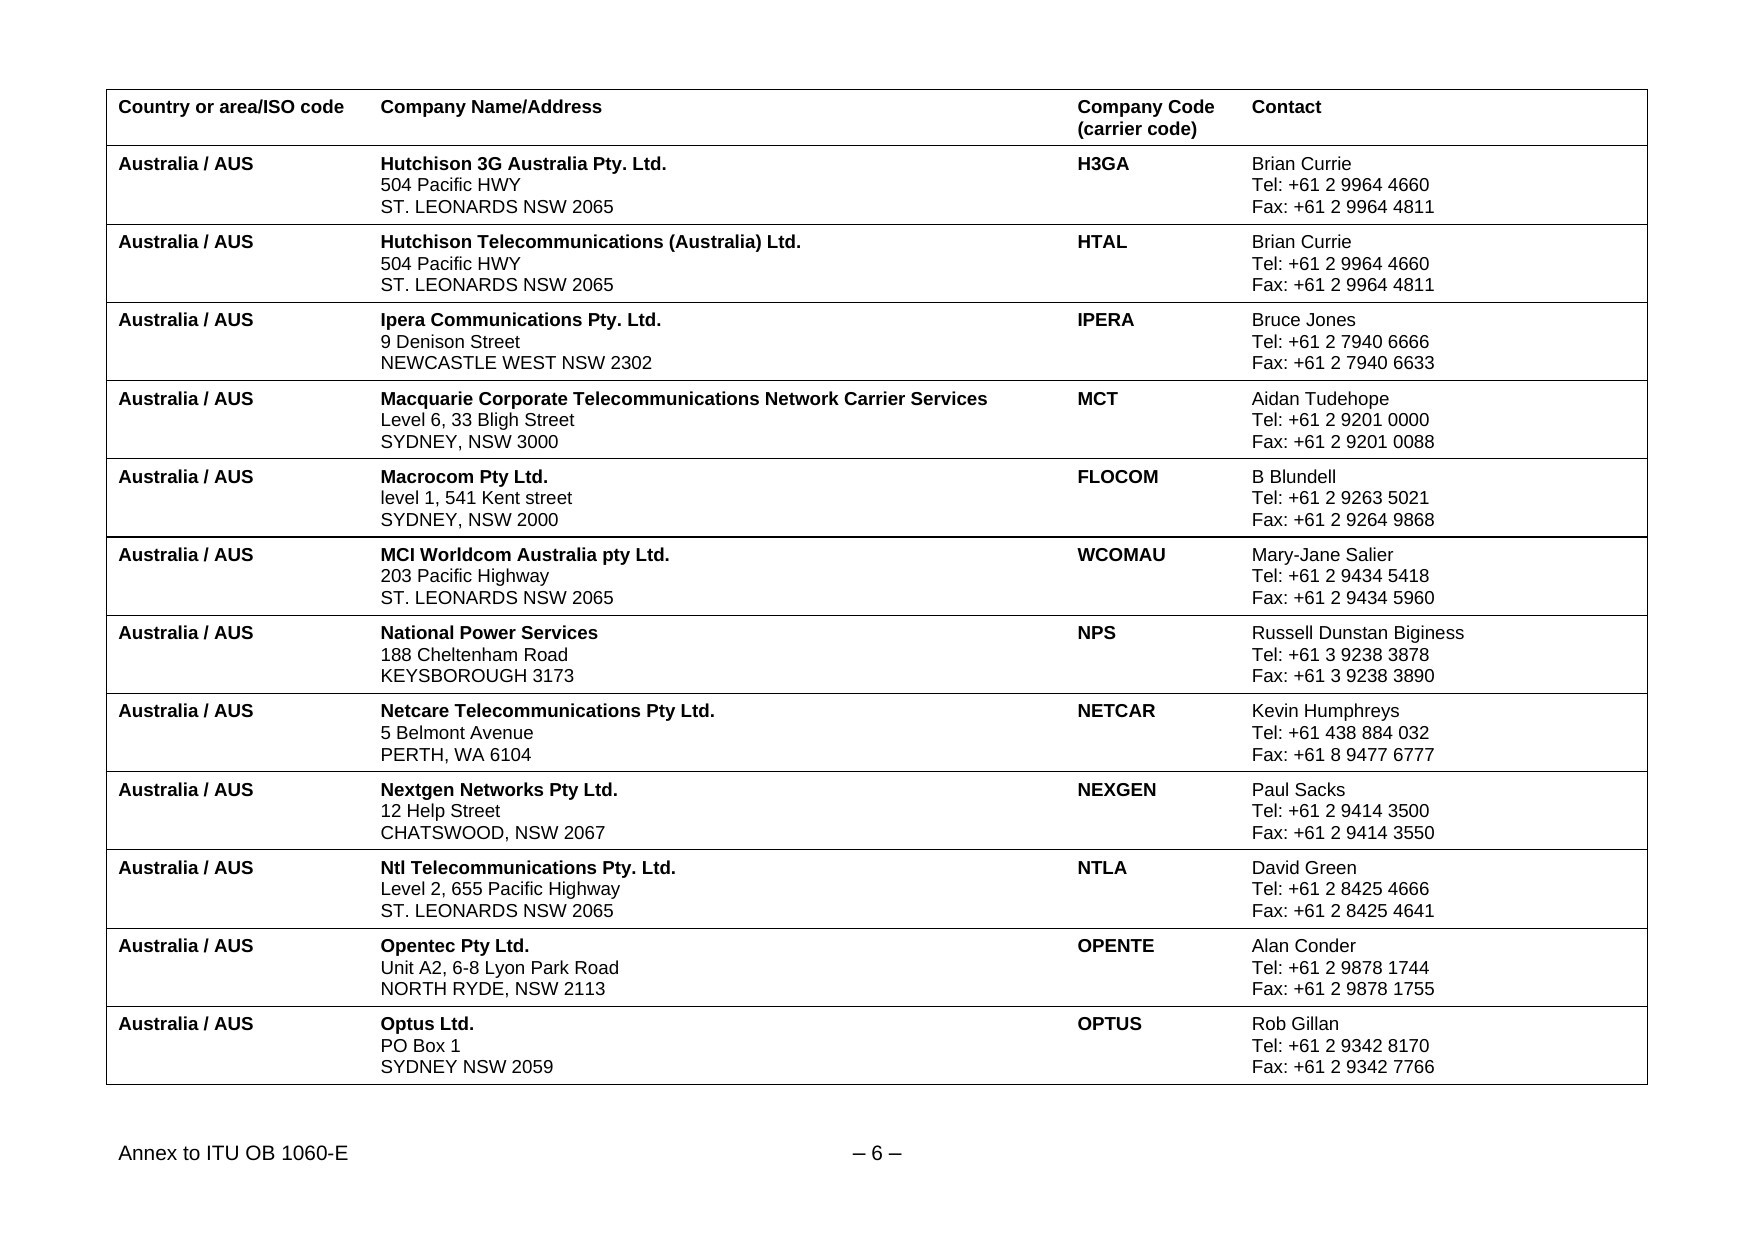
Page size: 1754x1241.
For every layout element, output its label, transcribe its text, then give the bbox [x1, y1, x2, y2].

table_header Country or area/ISO code [107, 90, 369, 145]
table_cell NPS [1048, 616, 1240, 693]
table_cell David Green Tel: +61 2 8425 4666 Fax: +61 2 8425 4641 [1240, 850, 1647, 928]
table_cell Australia / AUS [107, 381, 369, 458]
table_cell Netcare Telecommunications Pty Ltd. 5 Belmont Avenue PERTH, WA 6104 [369, 694, 1048, 771]
table_cell Australia / AUS [107, 772, 369, 849]
table_cell Mary-Jane Salier Tel: +61 2 9434 5418 Fax: +61 2 9434 5960 [1240, 538, 1647, 615]
table_cell NETCAR [1048, 694, 1240, 771]
table_cell IPERA [1048, 303, 1240, 380]
table_cell Australia / AUS [107, 459, 369, 536]
table_cell Russell Dunstan Biginess Tel: +61 3 9238 3878 Fax: +61 3 9238 3890 [1240, 616, 1647, 693]
table_cell Australia / AUS [107, 694, 369, 771]
table_cell HTAL [1048, 225, 1240, 302]
table_cell Australia / AUS [107, 538, 369, 615]
table_cell B Blundell Tel: +61 2 9263 5021 Fax: +61 2 9264 9868 [1240, 459, 1647, 536]
table_cell H3GA [1048, 146, 1240, 223]
table_cell Australia / AUS [107, 929, 369, 1006]
table_cell Kevin Humphreys Tel: +61 438 884 032 Fax: +61 8 9477 6777 [1240, 694, 1647, 771]
table_cell Hutchison 3G Australia Pty. Ltd. 504 Pacific HWY ST. LEONARDS NSW 2065 [369, 146, 1048, 223]
table_cell Australia / AUS [107, 616, 369, 693]
table_cell Australia / AUS [107, 146, 369, 223]
table_header Company Code (carrier code) [1048, 90, 1240, 145]
table_cell National Power Services 188 Cheltenham Road KEYSBOROUGH 3173 [369, 616, 1048, 693]
table_cell Rob Gillan Tel: +61 2 9342 8170 Fax: +61 2 9342 7766 [1240, 1007, 1647, 1084]
table_cell Australia / AUS [107, 225, 369, 302]
table_cell Hutchison Telecommunications (Australia) Ltd. 504 Pacific HWY ST. LEONARDS NSW 2065 [369, 225, 1048, 302]
table_cell Ipera Communications Pty. Ltd. 9 Denison Street NEWCASTLE WEST NSW 2302 [369, 303, 1048, 380]
table_cell Bruce Jones Tel: +61 2 7940 6666 Fax: +61 2 7940 6633 [1240, 303, 1647, 380]
table_cell NTLA [1048, 850, 1240, 928]
table_cell Brian Currie Tel: +61 2 9964 4660 Fax: +61 2 9964 4811 [1240, 146, 1647, 223]
table_cell Alan Conder Tel: +61 2 9878 1744 Fax: +61 2 9878 1755 [1240, 929, 1647, 1006]
table_cell Opentec Pty Ltd. Unit A2, 6-8 Lyon Park Road NORTH RYDE, NSW 2113 [369, 929, 1048, 1006]
table_cell Australia / AUS [107, 1007, 369, 1084]
table_cell FLOCOM [1048, 459, 1240, 536]
table_cell Australia / AUS [107, 303, 369, 380]
table_cell Optus Ltd. PO Box 1 SYDNEY NSW 2059 [369, 1007, 1048, 1084]
table_cell Australia / AUS [107, 850, 369, 928]
table_cell Macrocom Pty Ltd. level 1, 541 Kent street SYDNEY, NSW 2000 [369, 459, 1048, 536]
table_cell Paul Sacks Tel: +61 2 9414 3500 Fax: +61 2 9414 3550 [1240, 772, 1647, 849]
table_cell OPENTE [1048, 929, 1240, 1006]
table_cell MCT [1048, 381, 1240, 458]
table_cell Nextgen Networks Pty Ltd. 12 Help Street CHATSWOOD, NSW 2067 [369, 772, 1048, 849]
table_cell Ntl Telecommunications Pty. Ltd. Level 2, 655 Pacific Highway ST. LEONARDS NSW 2065 [369, 850, 1048, 928]
table_cell NEXGEN [1048, 772, 1240, 849]
table_cell WCOMAU [1048, 538, 1240, 615]
table_cell Aidan Tudehope Tel: +61 2 9201 0000 Fax: +61 2 9201 0088 [1240, 381, 1647, 458]
table_cell Brian Currie Tel: +61 2 9964 4660 Fax: +61 2 9964 4811 [1240, 225, 1647, 302]
table_cell OPTUS [1048, 1007, 1240, 1084]
table_cell Macquarie Corporate Telecommunications Network Carrier Services Level 6, 33 Bligh Street SYDNEY, NSW 3000 [369, 381, 1048, 458]
table_header Company Name/Address [369, 90, 1048, 145]
table_header Contact [1240, 90, 1647, 145]
table_cell MCI Worldcom Australia pty Ltd. 203 Pacific Highway ST. LEONARDS NSW 2065 [369, 538, 1048, 615]
